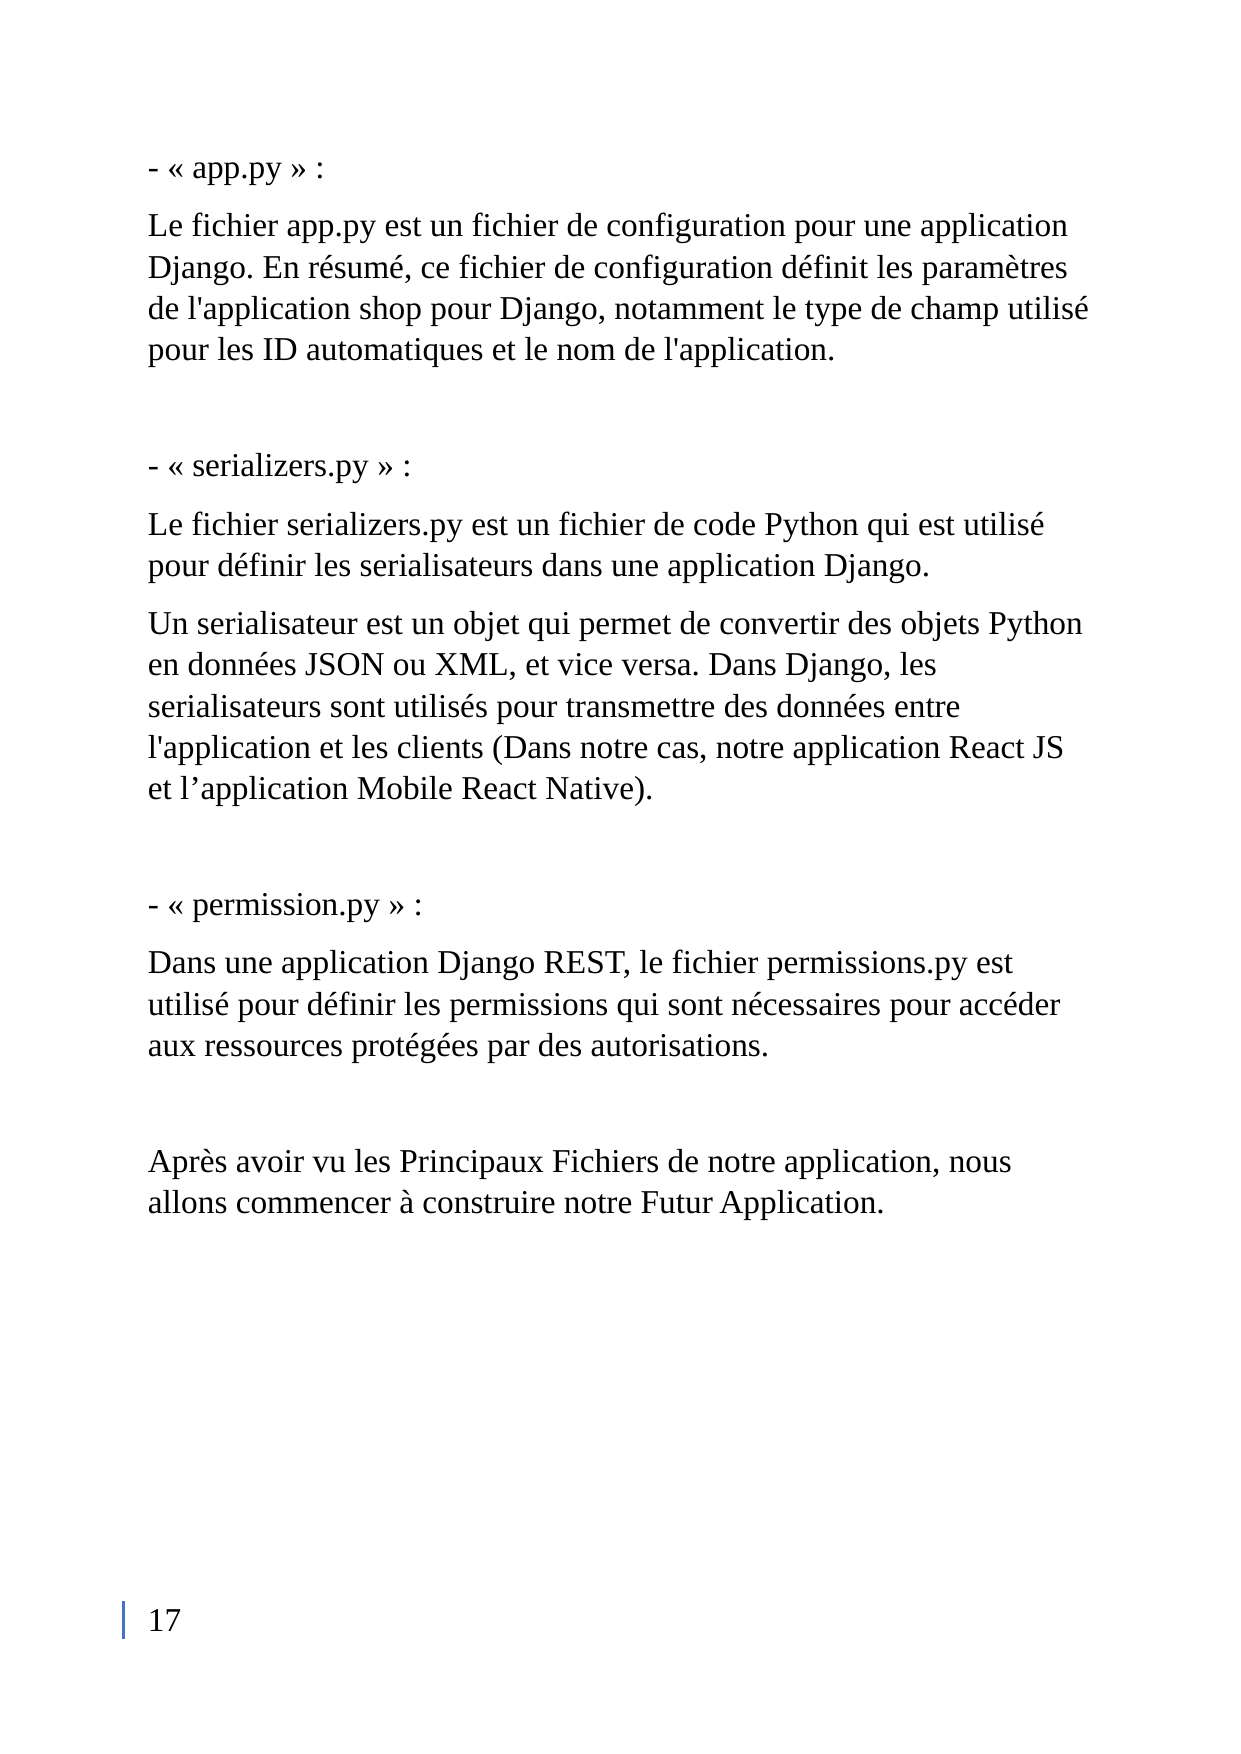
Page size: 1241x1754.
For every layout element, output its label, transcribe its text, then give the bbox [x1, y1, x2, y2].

text Un serialisateur est un objet qui permet de convertir des objets Python en données JSON ou XML, et vice versa. Dans Django, les serialisateurs sont utilisés pour transmettre des données entre l'application et les clients (Dans notre cas, notre application React JS et l’application Mobile React Native). [148, 603, 1093, 807]
text - « serializers.py » : [148, 446, 1093, 484]
text - « permission.py » : [148, 884, 1093, 923]
text Après avoir vu les Principaux Fichiers de notre application, nous allons commencer à construire notre Futur Application. [148, 1141, 1093, 1221]
text Le fichier app.py est un fichier de configuration pour une application Django. En résumé, ce fichier de configuration définit les paramètres de l'application shop pour Django, notamment le type de champ utilisé pour les ID automatiques et le nom de l'application. [148, 206, 1093, 368]
text - « app.py » : [148, 148, 1093, 186]
text Dans une application Django REST, le fichier permissions.py est utilisé pour définir les permissions qui sont nécessaires pour accéder aux ressources protégées par des autorisations. [148, 943, 1093, 1064]
text Le fichier serializers.py est un fichier de code Python qui est utilisé pour définir les serialisateurs dans une application Django. [148, 504, 1093, 583]
